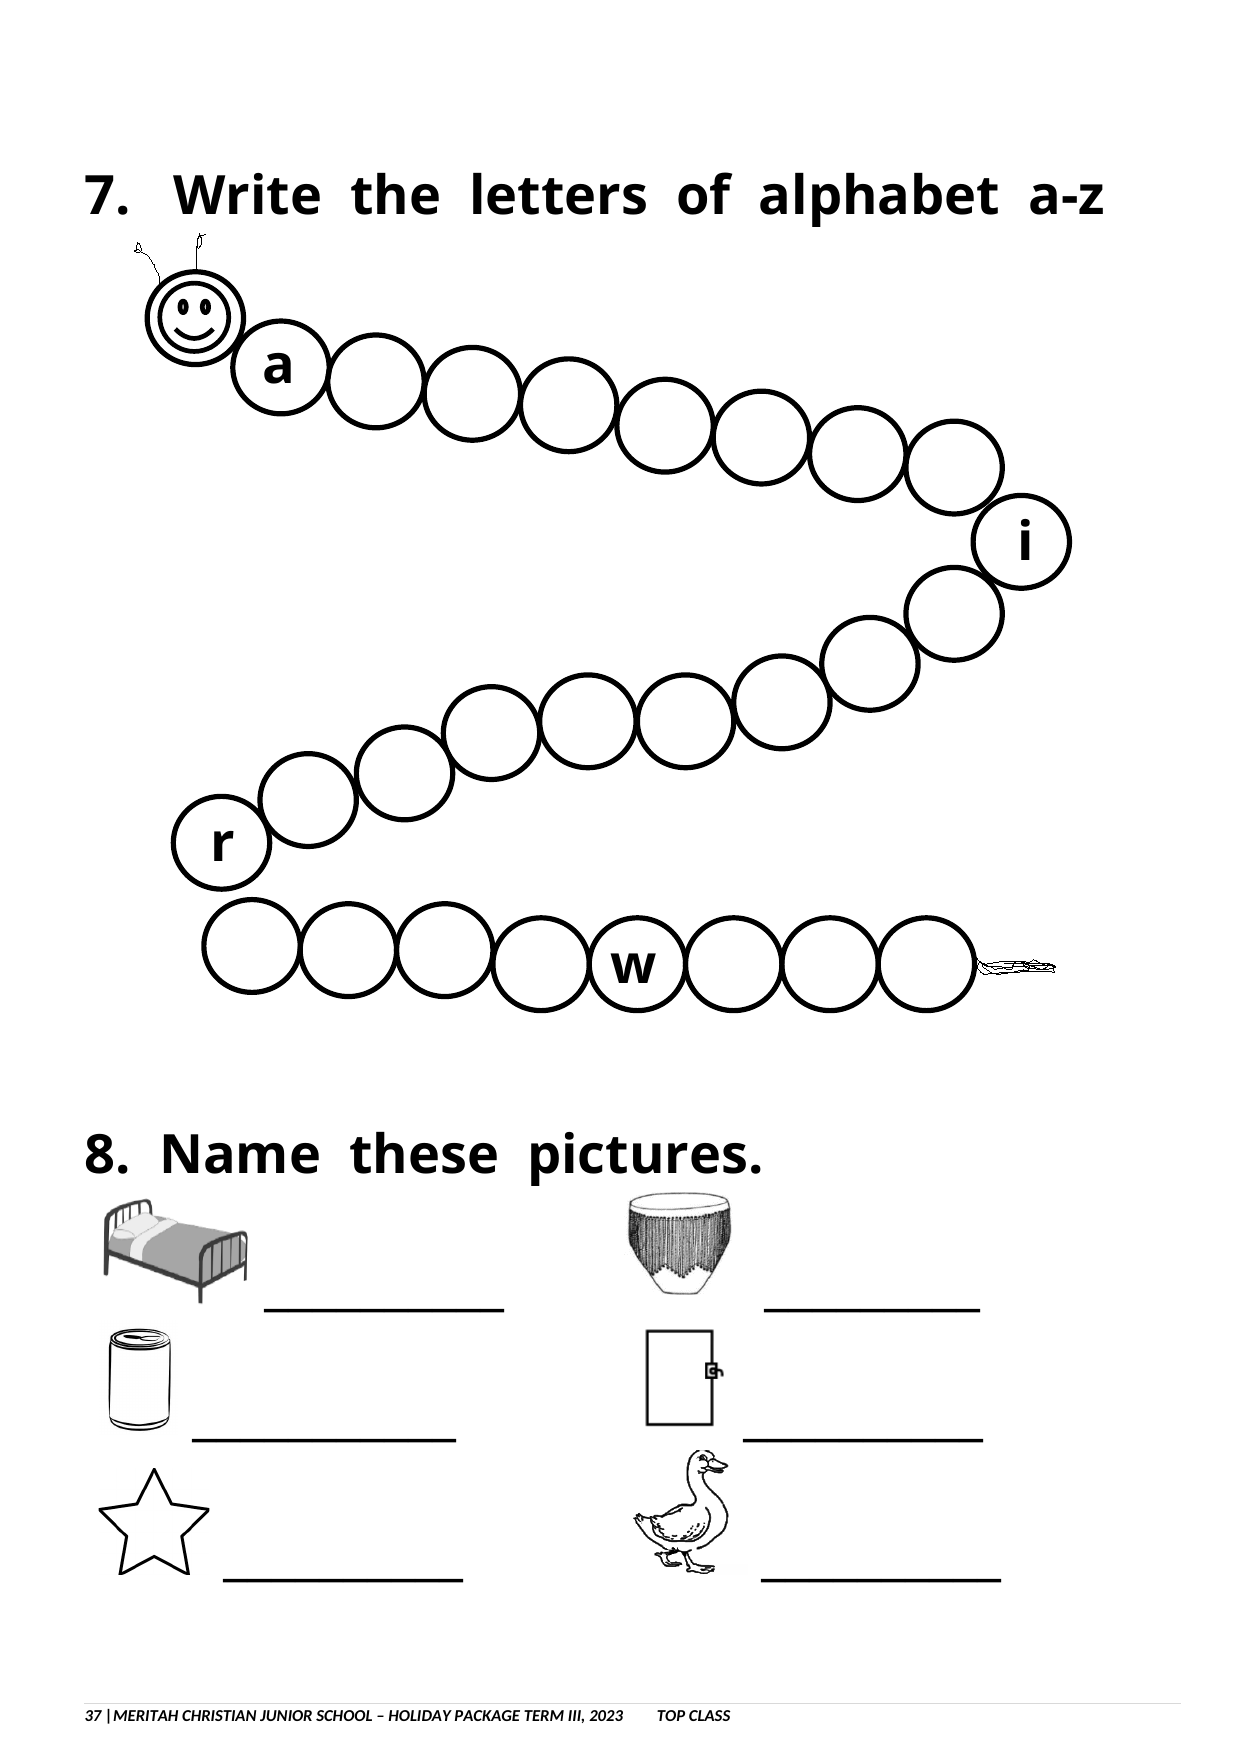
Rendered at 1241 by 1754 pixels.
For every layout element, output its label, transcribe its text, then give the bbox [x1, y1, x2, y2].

text __________ __________ [84, 1450, 1181, 1590]
picture [98, 1193, 251, 1305]
text 8. Name these pictures. [84, 1115, 1181, 1189]
picture [617, 1189, 736, 1305]
text 7. Write the letters of alphabet a-z [84, 157, 1181, 230]
text __________ _________ [84, 1189, 1181, 1320]
picture [98, 1468, 210, 1575]
text ___________ __________ [84, 1320, 1181, 1450]
picture [640, 1323, 729, 1435]
picture [633, 1450, 748, 1575]
picture [98, 1320, 179, 1435]
